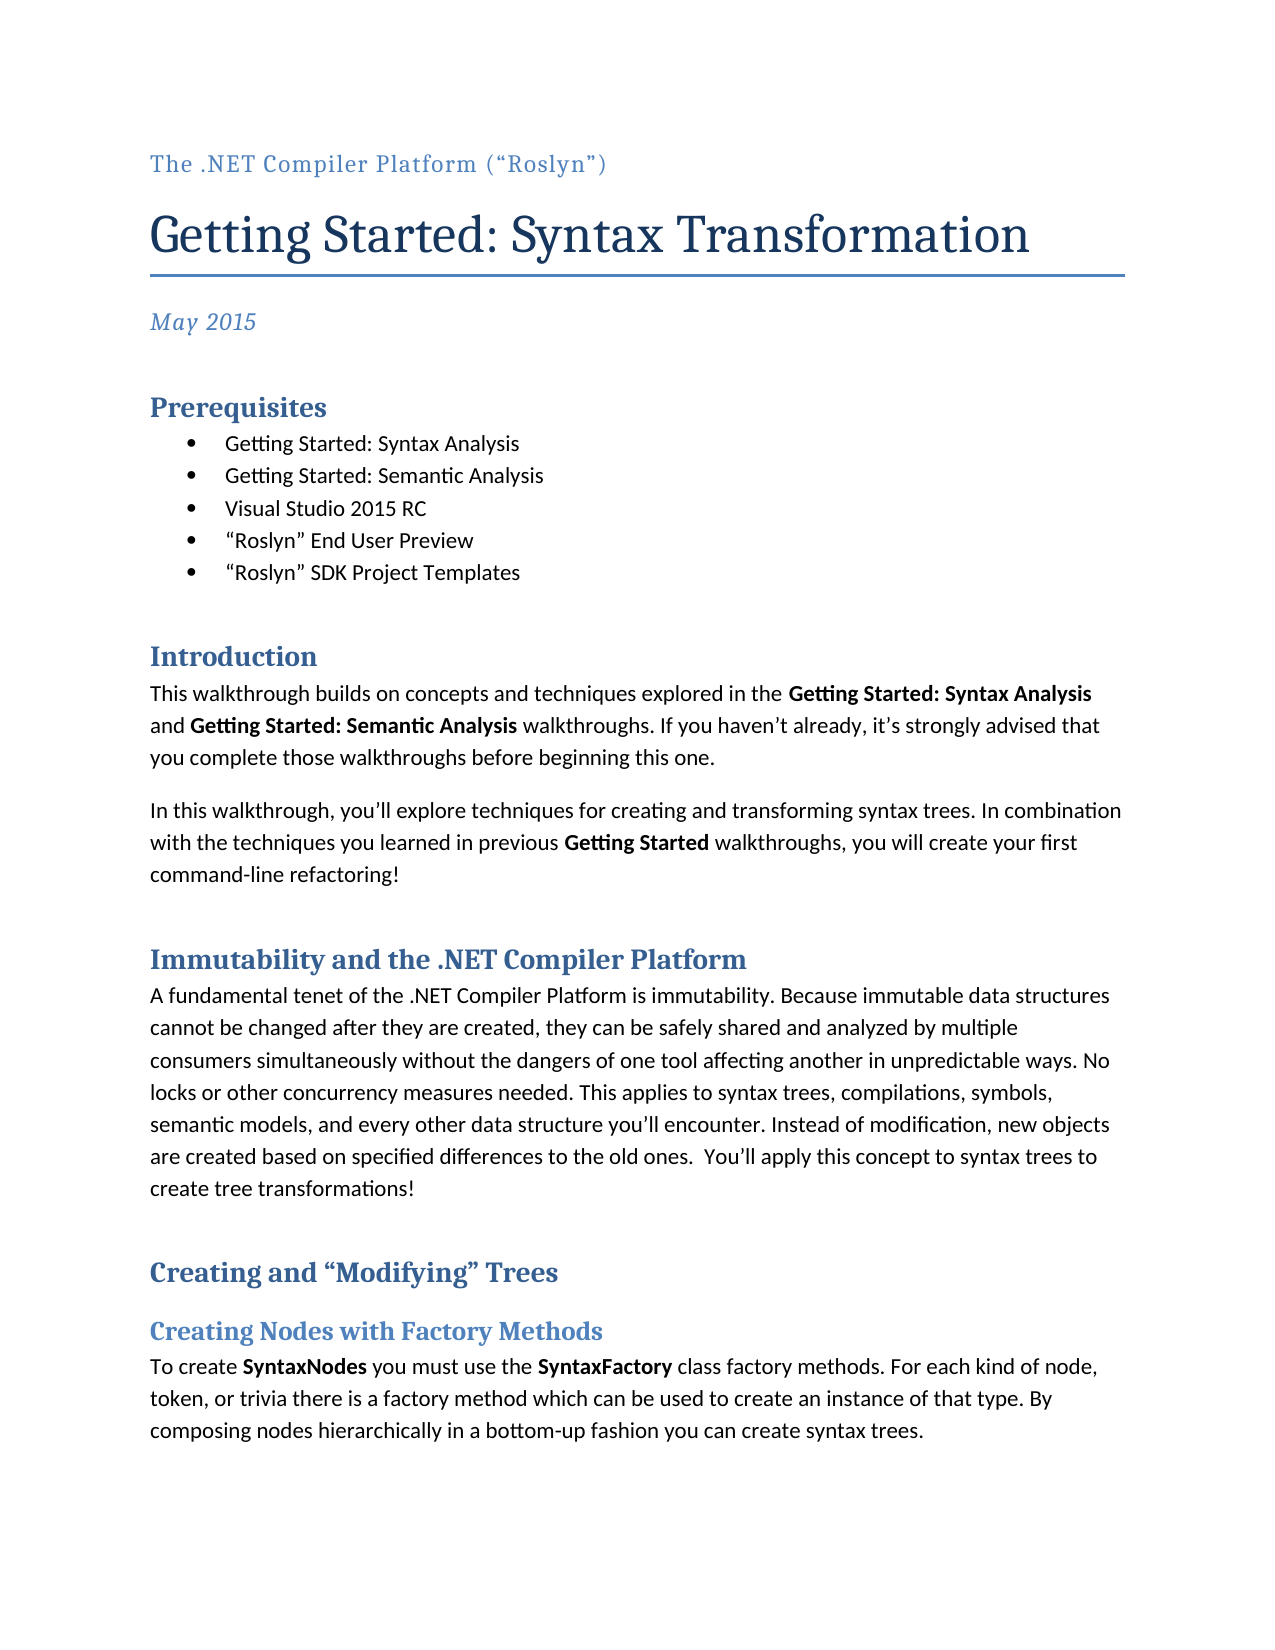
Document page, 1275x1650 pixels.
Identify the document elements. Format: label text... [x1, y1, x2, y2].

subtitle Creating Nodes with Factory Methods [150, 1316, 1125, 1347]
list Getting Started: Syntax Analysis [187, 429, 1125, 457]
subtitle May 2015 [150, 308, 1125, 337]
list Visual Studio 2015 RC [187, 494, 1125, 522]
text This walkthrough builds on concepts and techniques explored in the Getting Started: Syntax Analysis and Getting Started: Semantic Analysis walkthroughs. If you haven’t already, it’s strongly advised that you complete those walkthroughs before beginning this one. [150, 679, 1125, 771]
text In this walkthrough, you’ll explore techniques for creating and transforming syntax trees. In combination with the techniques you learned in previous Getting Started walkthroughs, you will create your first command-line refactoring! [150, 796, 1125, 889]
list “Roslyn” End User Preview [187, 526, 1125, 554]
list Getting Started: Semantic Analysis [187, 462, 1125, 489]
text To create SyntaxNodes you must use the SyntaxFactory class factory methods. For each kind of node, token, or trivia there is a factory method which can be used to create an instance of that type. By composing nodes hierarchically in a bottom-up fashion you can create syntax trees. [150, 1352, 1125, 1444]
subtitle The .NET Compiler Platform (“Roslyn”) [150, 150, 1125, 179]
subtitle Immutability and the .NET Compiler Platform [150, 943, 1125, 976]
text A fundamental tenet of the .NET Compiler Platform is immutability. Because immutable data structures cannot be changed after they are created, they can be safely shared and analyzed by multiple consumers simultaneously without the dangers of one tool affecting another in unpredictable ways. No locks or other concurrency measures needed. This applies to syntax trees, compilations, symbols, semantic models, and every other data structure you’ll encounter. Instead of modification, new objects are created based on specified differences to the old ones. You’ll apply this concept to syntax trees to create tree transformations! [150, 981, 1125, 1202]
subtitle Introduction [150, 640, 1125, 674]
subtitle Creating and “Modifying” Trees [150, 1257, 1125, 1290]
list “Roslyn” SDK Project Templates [187, 558, 1125, 586]
subtitle Prerequisites [150, 391, 1125, 424]
title Getting Started: Syntax Transformation [150, 204, 1125, 274]
